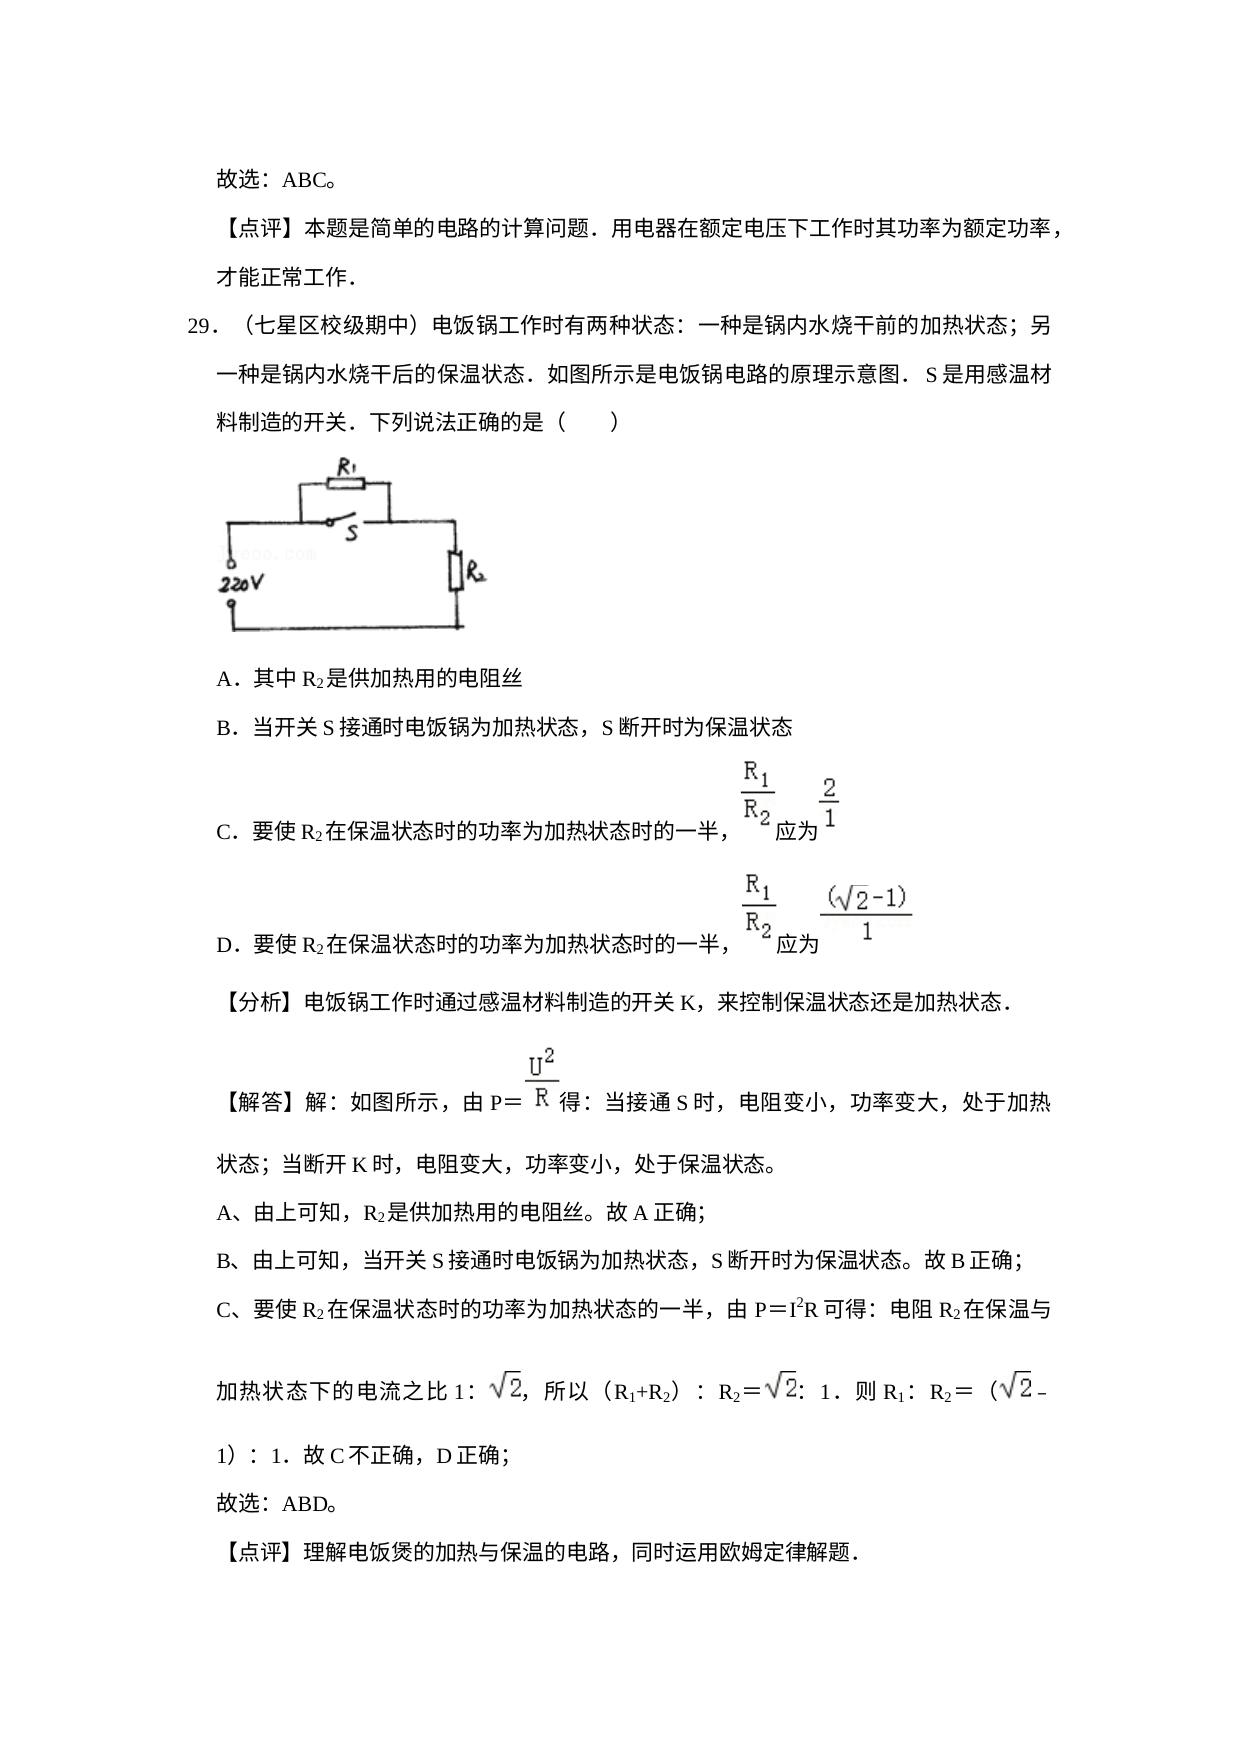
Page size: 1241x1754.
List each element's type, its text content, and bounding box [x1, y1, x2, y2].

text 【解答】解：如图所示，由P＝得：当接通S时，电阻变小，功率变大，处于加热状态；当断开K时，电阻变大，功率变小，处于保温状态。 [216, 1032, 1053, 1179]
text C、要使R2在保温状态时的功率为加热状态的一半，由P＝I2R可得：电阻R2在保温与加热状态下的电流之比1：，所以（R1+R2）：R2＝：1．则R1：R2＝（﹣1）：1．故C不正确，D正确； [216, 1291, 1053, 1470]
text 【分析】电饭锅工作时通过感温材料制造的开关K，来控制保温状态还是加热状态． [216, 984, 1053, 1017]
picture [216, 453, 488, 632]
picture [820, 885, 913, 943]
text 【点评】理解电饭煲的加热与保温的电路，同时运用欧姆定律解题． [216, 1534, 1053, 1567]
picture [742, 870, 777, 943]
picture [818, 774, 840, 830]
text D．要使R2在保温状态时的功率为加热状态时的一半，应为 [187, 871, 1053, 968]
text B．当开关S接通时电饭锅为加热状态，S断开时为保温状态 [187, 709, 1053, 742]
text A、由上可知，R2是供加热用的电阻丝。故A正确； [216, 1194, 1053, 1227]
text C．要使R2在保温状态时的功率为加热状态时的一半，应为 [187, 757, 1053, 855]
text 故选：ABD。 [216, 1486, 1053, 1518]
picture [489, 1371, 521, 1400]
text A．其中R2是供加热用的电阻丝 [187, 661, 1053, 693]
text B、由上可知，当开关S接通时电饭锅为加热状态，S断开时为保温状态。故B正确； [216, 1243, 1053, 1275]
text 故选：ABC。 [216, 162, 1053, 194]
picture [764, 1371, 797, 1400]
picture [999, 1371, 1031, 1400]
text 【点评】本题是简单的电路的计算问题．用电器在额定电压下工作时其功率为额定功率，才能正常工作． [216, 210, 1053, 292]
picture [740, 757, 776, 830]
text 29．（七星区校级期中）电饭锅工作时有两种状态：一种是锅内水烧干前的加热状态；另一种是锅内水烧干后的保温状态．如图所示是电饭锅电路的原理示意图．S是用感温材料制造的开关．下列说法正确的是（ ） [187, 307, 1053, 437]
picture [525, 1046, 560, 1111]
